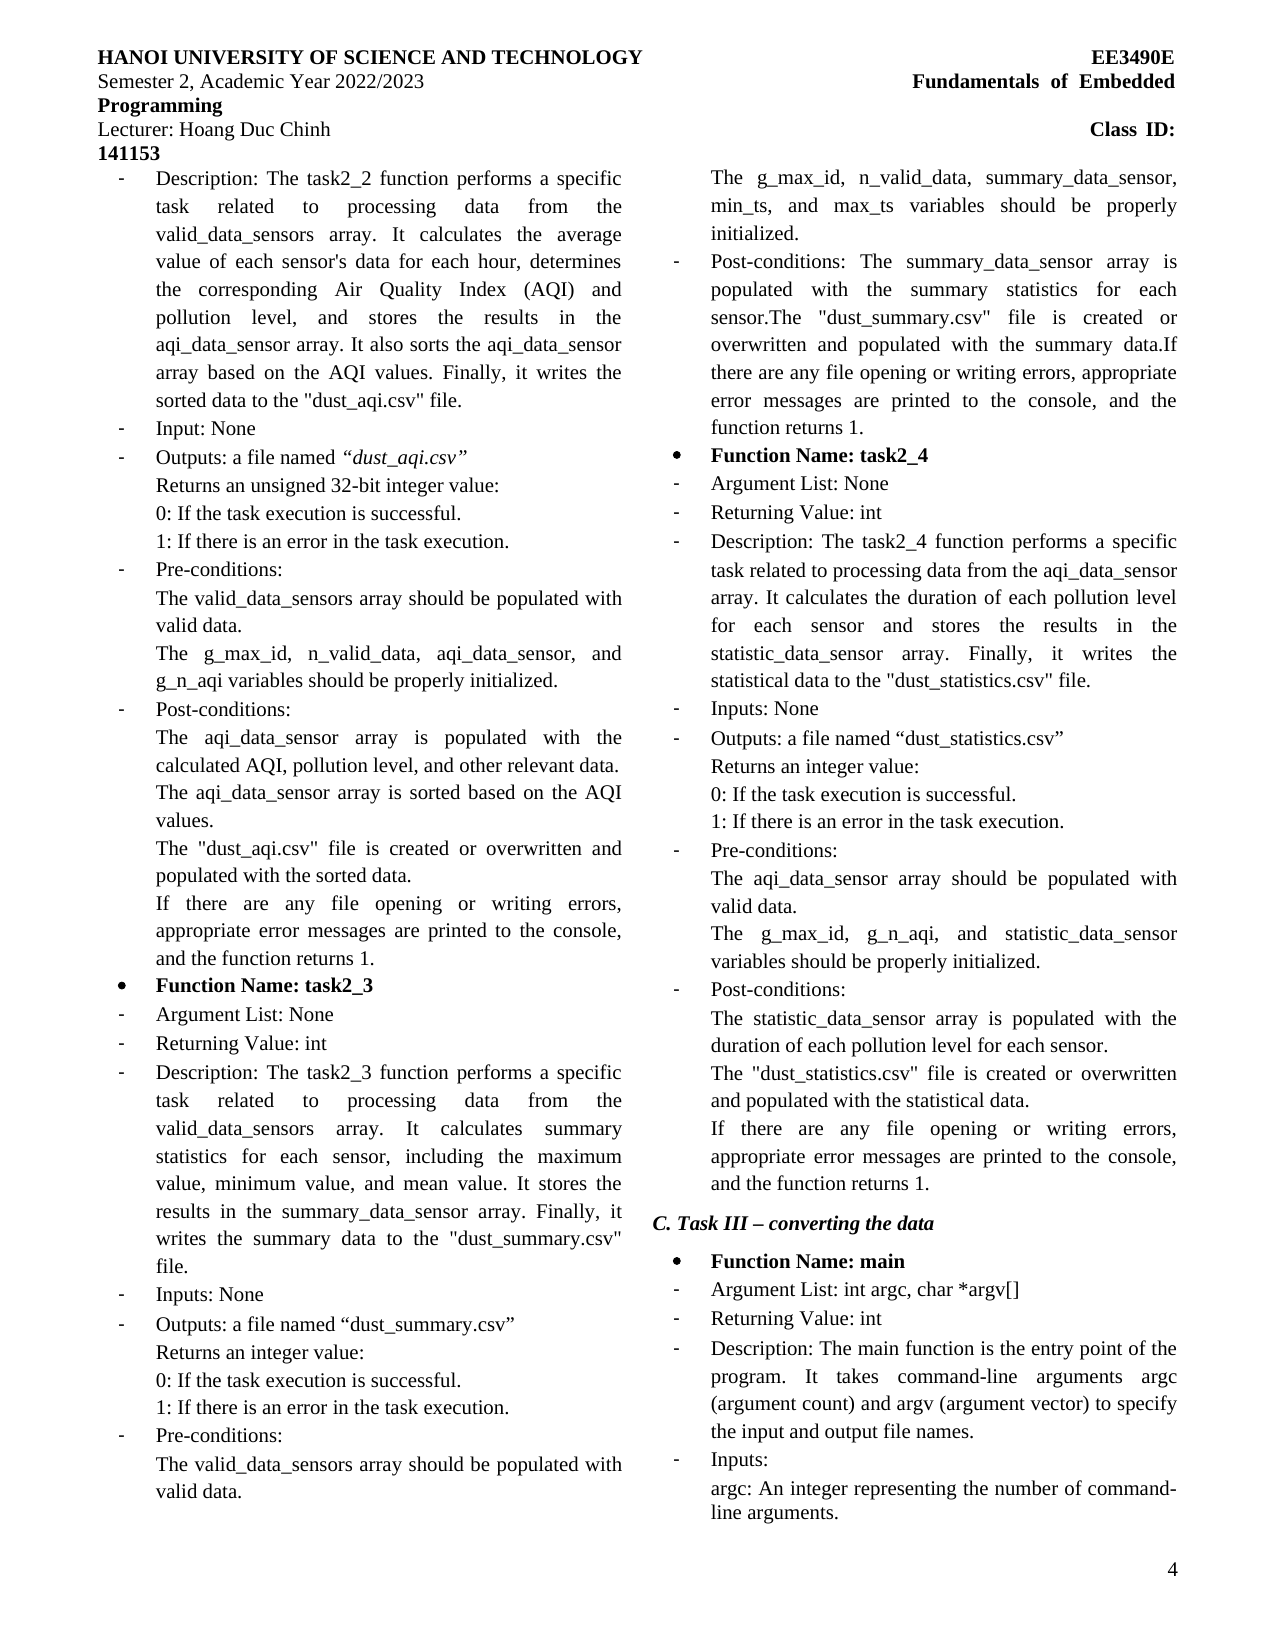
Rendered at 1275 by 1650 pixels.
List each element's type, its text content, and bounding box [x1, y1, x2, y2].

text If there are any file opening or writing errors, appropriate error messages are printed to the console, and the function returns 1. [711, 1116, 1177, 1195]
text The valid_data_sensors array should be populated with valid data. [156, 1452, 622, 1503]
text 1: If there is an error in the task execution. [156, 1395, 622, 1419]
list Pre-conditions: [673, 837, 1177, 862]
list Outputs: a file named “dust_summary.csv” [118, 1311, 622, 1336]
list Post-conditions: [673, 976, 1177, 1002]
list argc: An integer representing the number of command-line arguments. [711, 1476, 1177, 1524]
list Argument List: int argc, char *argv[] [673, 1276, 1177, 1302]
list Function Name: main [673, 1249, 1177, 1273]
list Argument List: None [673, 470, 1177, 496]
list Inputs: [673, 1446, 1177, 1472]
list Description: The task2_4 function performs a specific task related to processing data from the aqi_data_sensor array. It calculates the duration of each pollution level for each sensor and stores the results in the statistic_data_sensor array. Finally, it writes the statistical data to the "dust_statistics.csv" file. [673, 529, 1177, 692]
text The g_max_id, n_valid_data, aqi_data_sensor, and g_n_aqi variables should be properly initialized. [156, 641, 622, 692]
text The "dust_statistics.csv" file is created or overwritten and populated with the statistical data. [711, 1061, 1177, 1112]
text The statistic_data_sensor array is populated with the duration of each pollution level for each sensor. [711, 1006, 1177, 1057]
subtitle C. Task III – converting the data [652, 1211, 1177, 1235]
text Returns an unsigned 32-bit integer value: [156, 473, 622, 497]
text If there are any file opening or writing errors, appropriate error messages are printed to the console, and the function returns 1. [156, 891, 622, 970]
text The aqi_data_sensor array is sorted based on the AQI values. [156, 780, 622, 832]
text The aqi_data_sensor array should be populated with valid data. [711, 866, 1177, 918]
list Pre-conditions: [118, 556, 622, 582]
text Returns an integer value: [156, 1340, 622, 1364]
list Outputs: a file named “dust_statistics.csv” [673, 725, 1177, 750]
list Post-conditions: The summary_data_sensor array is populated with the summary statistics for each sensor.The "dust_summary.csv" file is created or overwritten and populated with the summary data.If there are any file opening or writing errors, appropriate error messages are printed to the console, and the function returns 1. [673, 248, 1177, 439]
list Returning Value: int [118, 1030, 622, 1056]
list Outputs: a file named “dust_aqi.csv” [118, 444, 622, 470]
text 0: If the task execution is successful. [156, 1367, 622, 1392]
list Inputs: None [673, 696, 1177, 721]
list Function Name: task2_4 [673, 443, 1177, 467]
text Returns an integer value: [711, 754, 1177, 778]
text The g_max_id, n_valid_data, summary_data_sensor, min_ts, and max_ts variables should be properly initialized. [711, 165, 1177, 244]
list Input: None [118, 415, 622, 441]
list Returning Value: int [673, 1306, 1177, 1331]
list Function Name: task2_3 [118, 973, 622, 997]
text 1: If there is an error in the task execution. [711, 809, 1177, 833]
text The valid_data_sensors array should be populated with valid data. [156, 585, 622, 637]
list Description: The task2_2 function performs a specific task related to processing data from the valid_data_sensors array. It calculates the average value of each sensor's data for each hour, determines the corresponding Air Quality Index (AQI) and pollution level, and stores the results in the aqi_data_sensor array. It also sorts the aqi_data_sensor array based on the AQI values. Finally, it writes the sorted data to the "dust_aqi.csv" file. [118, 165, 622, 412]
list Returning Value: int [673, 499, 1177, 525]
list Post-conditions: [118, 696, 622, 721]
text 0: If the task execution is successful. [711, 782, 1177, 806]
list Pre-conditions: [118, 1423, 622, 1448]
list Description: The main function is the entry point of the program. It takes command-line arguments argc (argument count) and argv (argument vector) to specify the input and output file names. [673, 1335, 1177, 1443]
list Inputs: None [118, 1282, 622, 1307]
text The "dust_aqi.csv" file is created or overwritten and populated with the sorted data. [156, 835, 622, 887]
text The aqi_data_sensor array is populated with the calculated AQI, pollution level, and other relevant data. [156, 725, 622, 777]
text 1: If there is an error in the task execution. [156, 529, 622, 553]
text The g_max_id, g_n_aqi, and statistic_data_sensor variables should be properly initialized. [711, 921, 1177, 973]
text 0: If the task execution is successful. [156, 501, 622, 525]
list Argument List: None [118, 1001, 622, 1026]
list Description: The task2_3 function performs a specific task related to processing data from the valid_data_sensors array. It calculates summary statistics for each sensor, including the maximum value, minimum value, and mean value. It stores the results in the summary_data_sensor array. Finally, it writes the summary data to the "dust_summary.csv" file. [118, 1059, 622, 1278]
